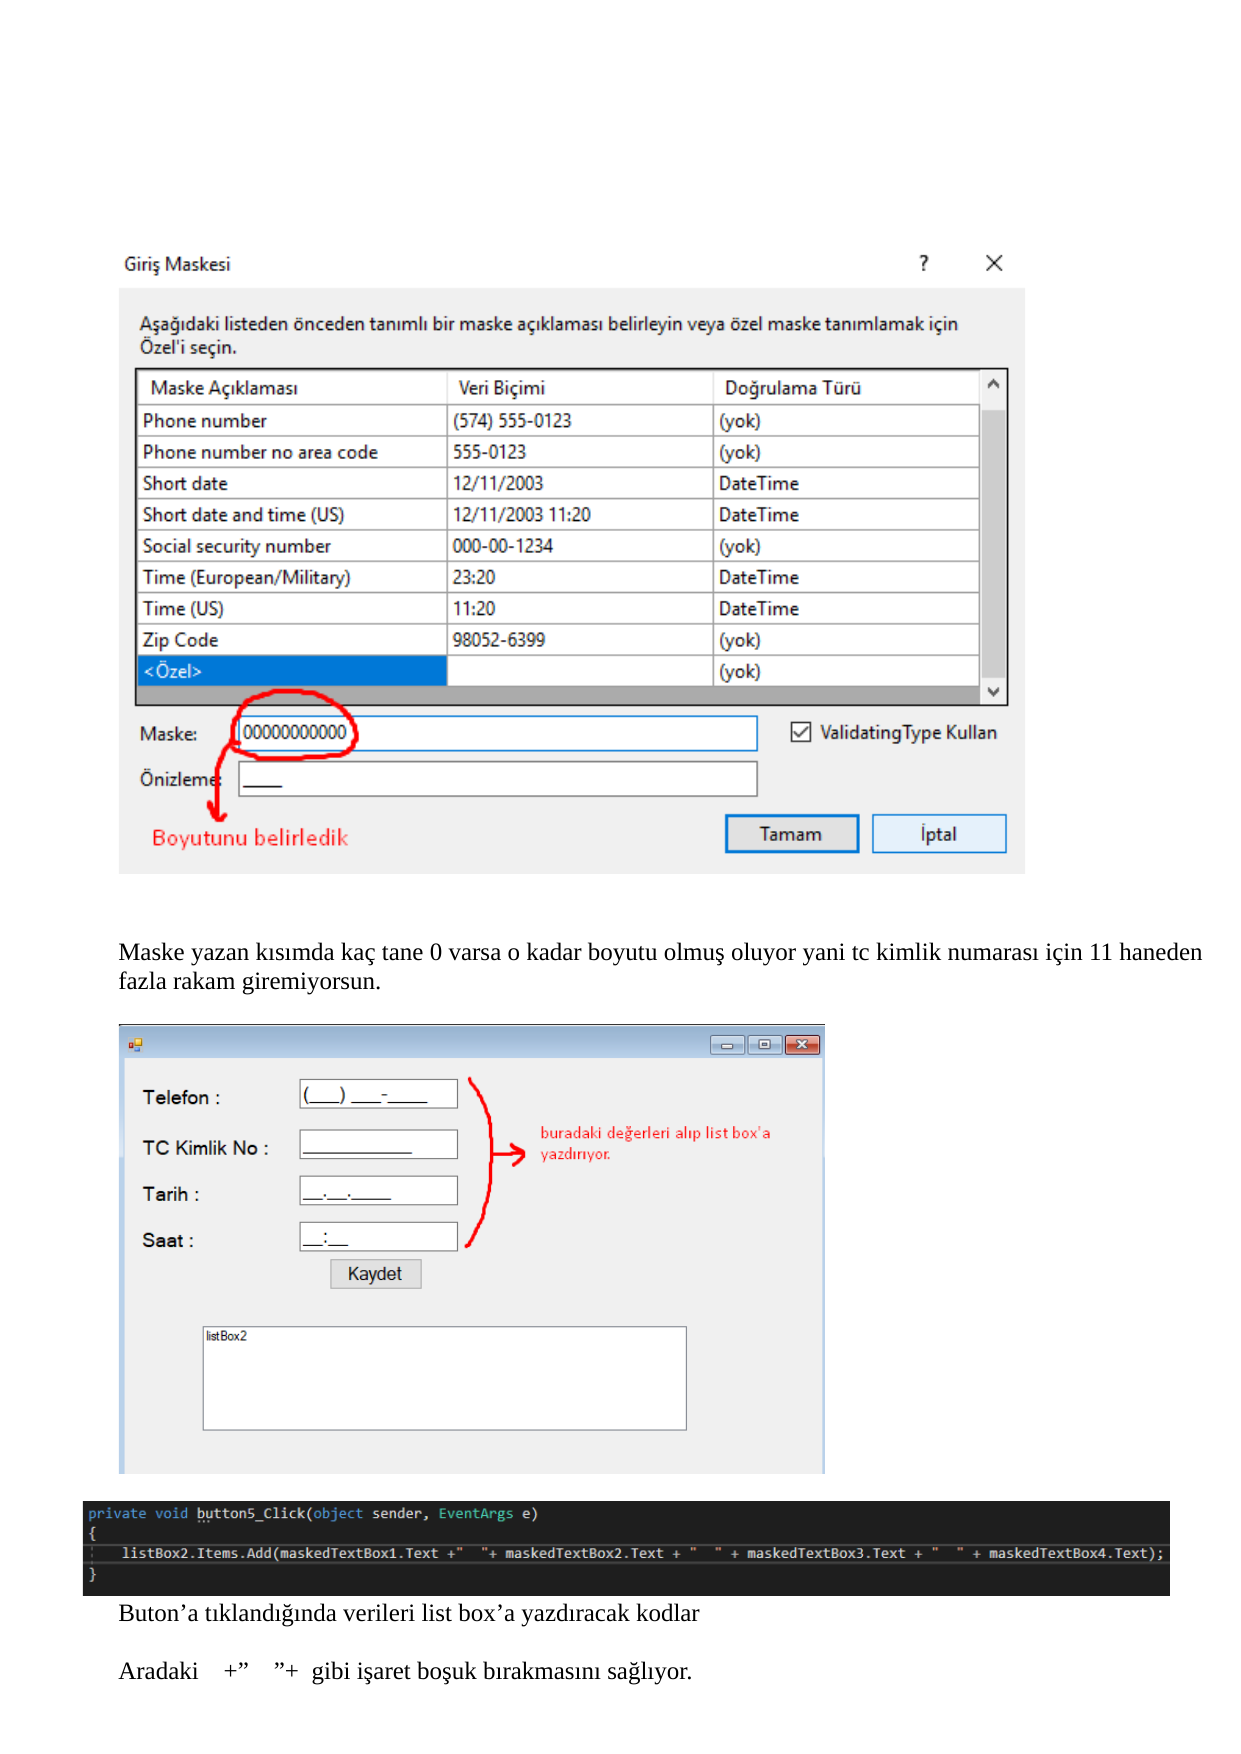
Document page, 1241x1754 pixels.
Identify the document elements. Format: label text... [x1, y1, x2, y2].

text Maske yazan kısımda kaç tane 0 varsa o kadar boyutu olmuş oluyor yani tc kimlik numarası için 11 haneden fazla rakam giremiyorsun. [118, 937, 1240, 995]
picture [82, 1501, 1170, 1596]
picture [118, 246, 1025, 874]
picture [118, 1024, 824, 1474]
text Buton’a tıklandığında verileri list box’a yazdıracak kodlar [118, 1541, 1240, 1627]
text Aradaki +” ”+ gibi işaret boşuk bırakmasını sağlıyor. [118, 1656, 1240, 1685]
